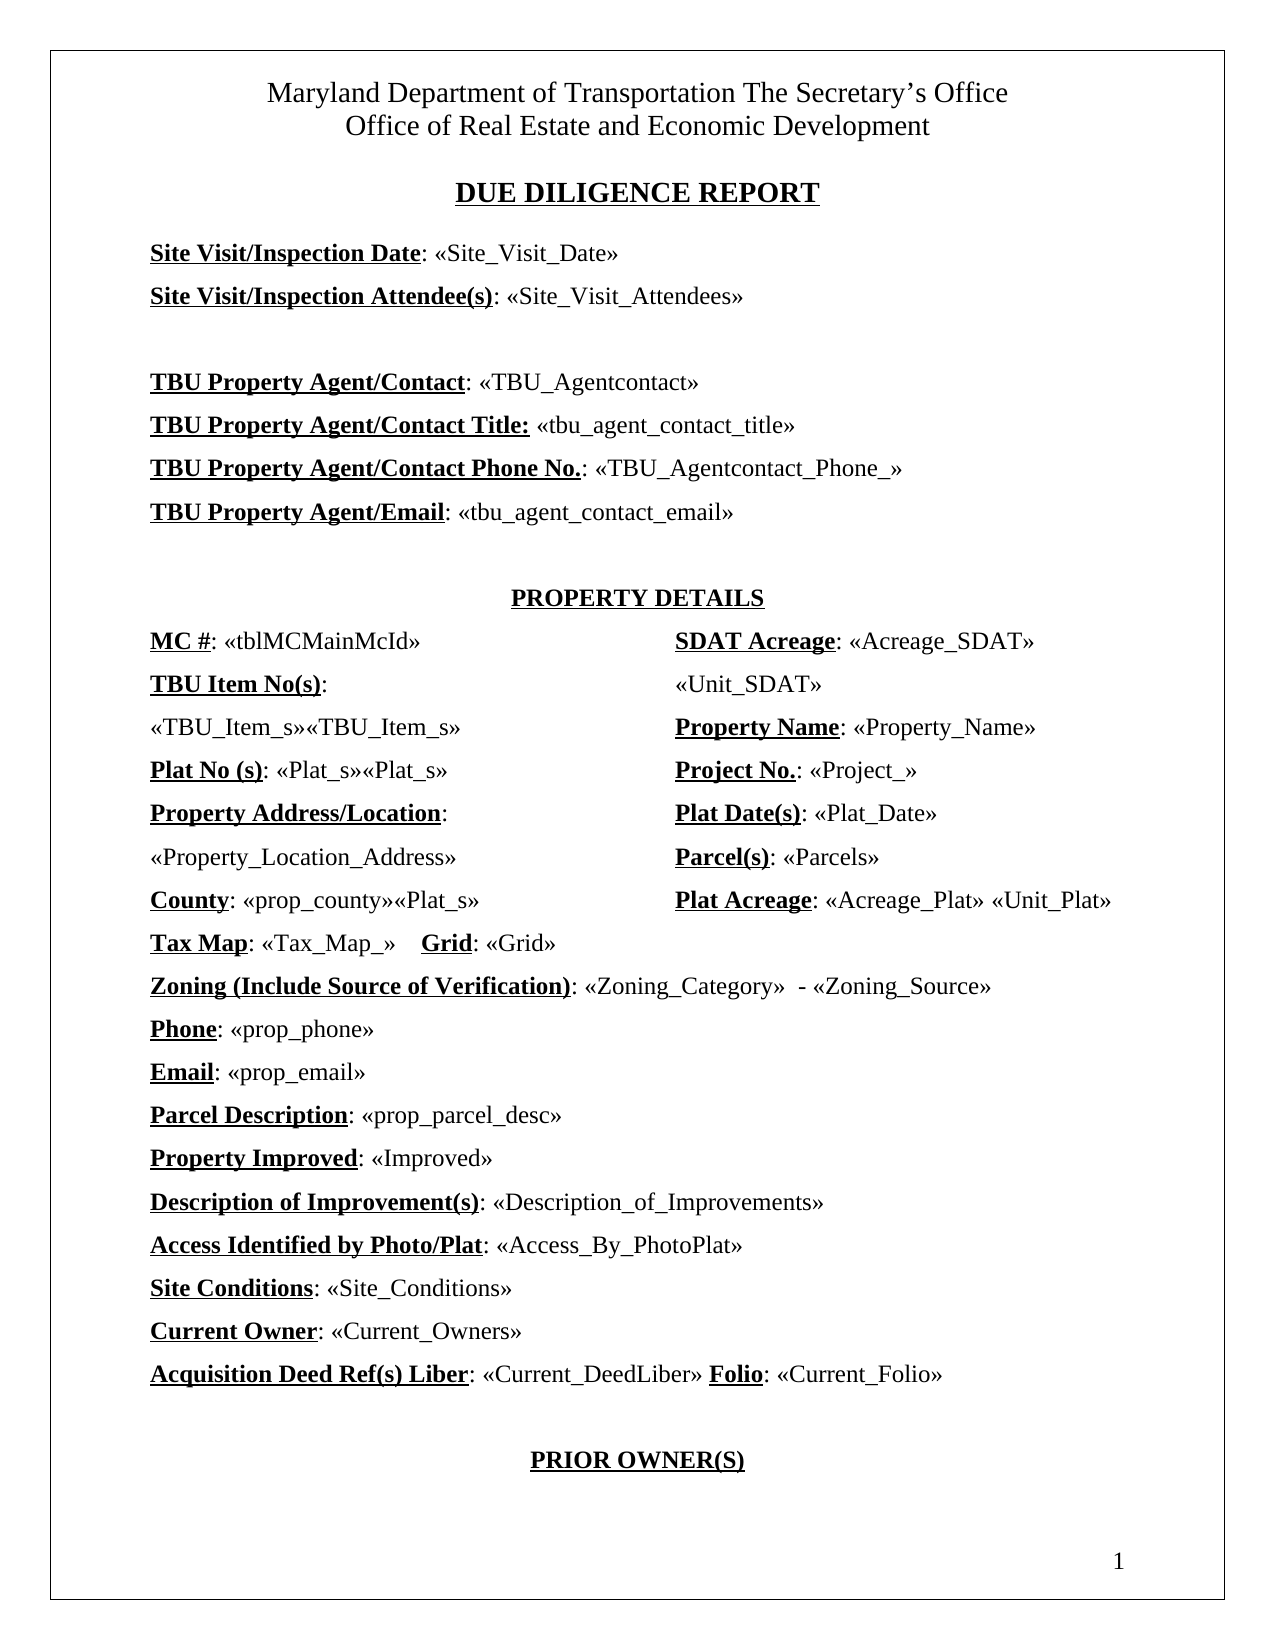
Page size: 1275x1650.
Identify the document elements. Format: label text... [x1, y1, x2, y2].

text Site Conditions: «Site_Conditions» [150, 1273, 1125, 1302]
text MC #: «tblMCMainMcId» [150, 626, 600, 655]
text Property Improved: «Improved» [150, 1143, 1125, 1172]
text TBU Property Agent/Contact Phone No.: «TBU_Agentcontact_Phone_» [150, 453, 1125, 482]
text Email: «prop_email» [150, 1057, 1125, 1086]
text Zoning (Include Source of Verification): «Zoning_Category» - «Zoning_Source» [150, 971, 1125, 1000]
text Plat Date(s): «Plat_Date» [675, 798, 1125, 827]
text TBU Item No(s): «TBU_Item_s»«TBU_Item_s» [150, 669, 600, 741]
text PROPERTY DETAILS [150, 583, 1125, 612]
text Project No.: «Project_» [675, 755, 1125, 784]
text PRIOR OWNER(S) [150, 1445, 1125, 1474]
text Property Name: «Property_Name» [675, 712, 1125, 741]
text Acquisition Deed Ref(s) Liber: «Current_DeedLiber» Folio: «Current_Folio» [150, 1359, 1125, 1388]
text Site Visit/Inspection Attendee(s): «Site_Visit_Attendees» [150, 281, 1125, 310]
text Phone: «prop_phone» [150, 1014, 1125, 1043]
text Parcel(s): «Parcels» [675, 842, 1125, 870]
text TBU Property Agent/Email: «tbu_agent_contact_email» [150, 497, 1125, 525]
text Description of Improvement(s): «Description_of_Improvements» [150, 1187, 1125, 1215]
text Access Identified by Photo/Plat: «Access_By_PhotoPlat» [150, 1230, 1125, 1258]
text SDAT Acreage: «Unit_SDAT» [675, 626, 1125, 698]
text Property Address/Location: «Property_Location_Address» [150, 798, 600, 870]
text Parcel Description: «prop_parcel_desc» [150, 1100, 1125, 1129]
text Tax Map: «Tax_Map_» Grid: «Grid» [150, 928, 600, 957]
text Plat Acreage: «Acreage_Plat» «Unit_Plat» [675, 885, 1125, 913]
text TBU Property Agent/Contact Title: «tbu_agent_contact_title» [150, 410, 1125, 439]
text Plat No (s): «Plat_s»«Plat_s» [150, 755, 600, 784]
text Current Owner: «Current_Owners» [150, 1316, 1125, 1345]
text Site Visit/Inspection Date: «Site_Visit_Date» [150, 238, 1125, 267]
text County: «prop_county»«Plat_s» [150, 885, 600, 913]
text TBU Property Agent/Contact: «TBU_Agentcontact» [150, 367, 1125, 396]
